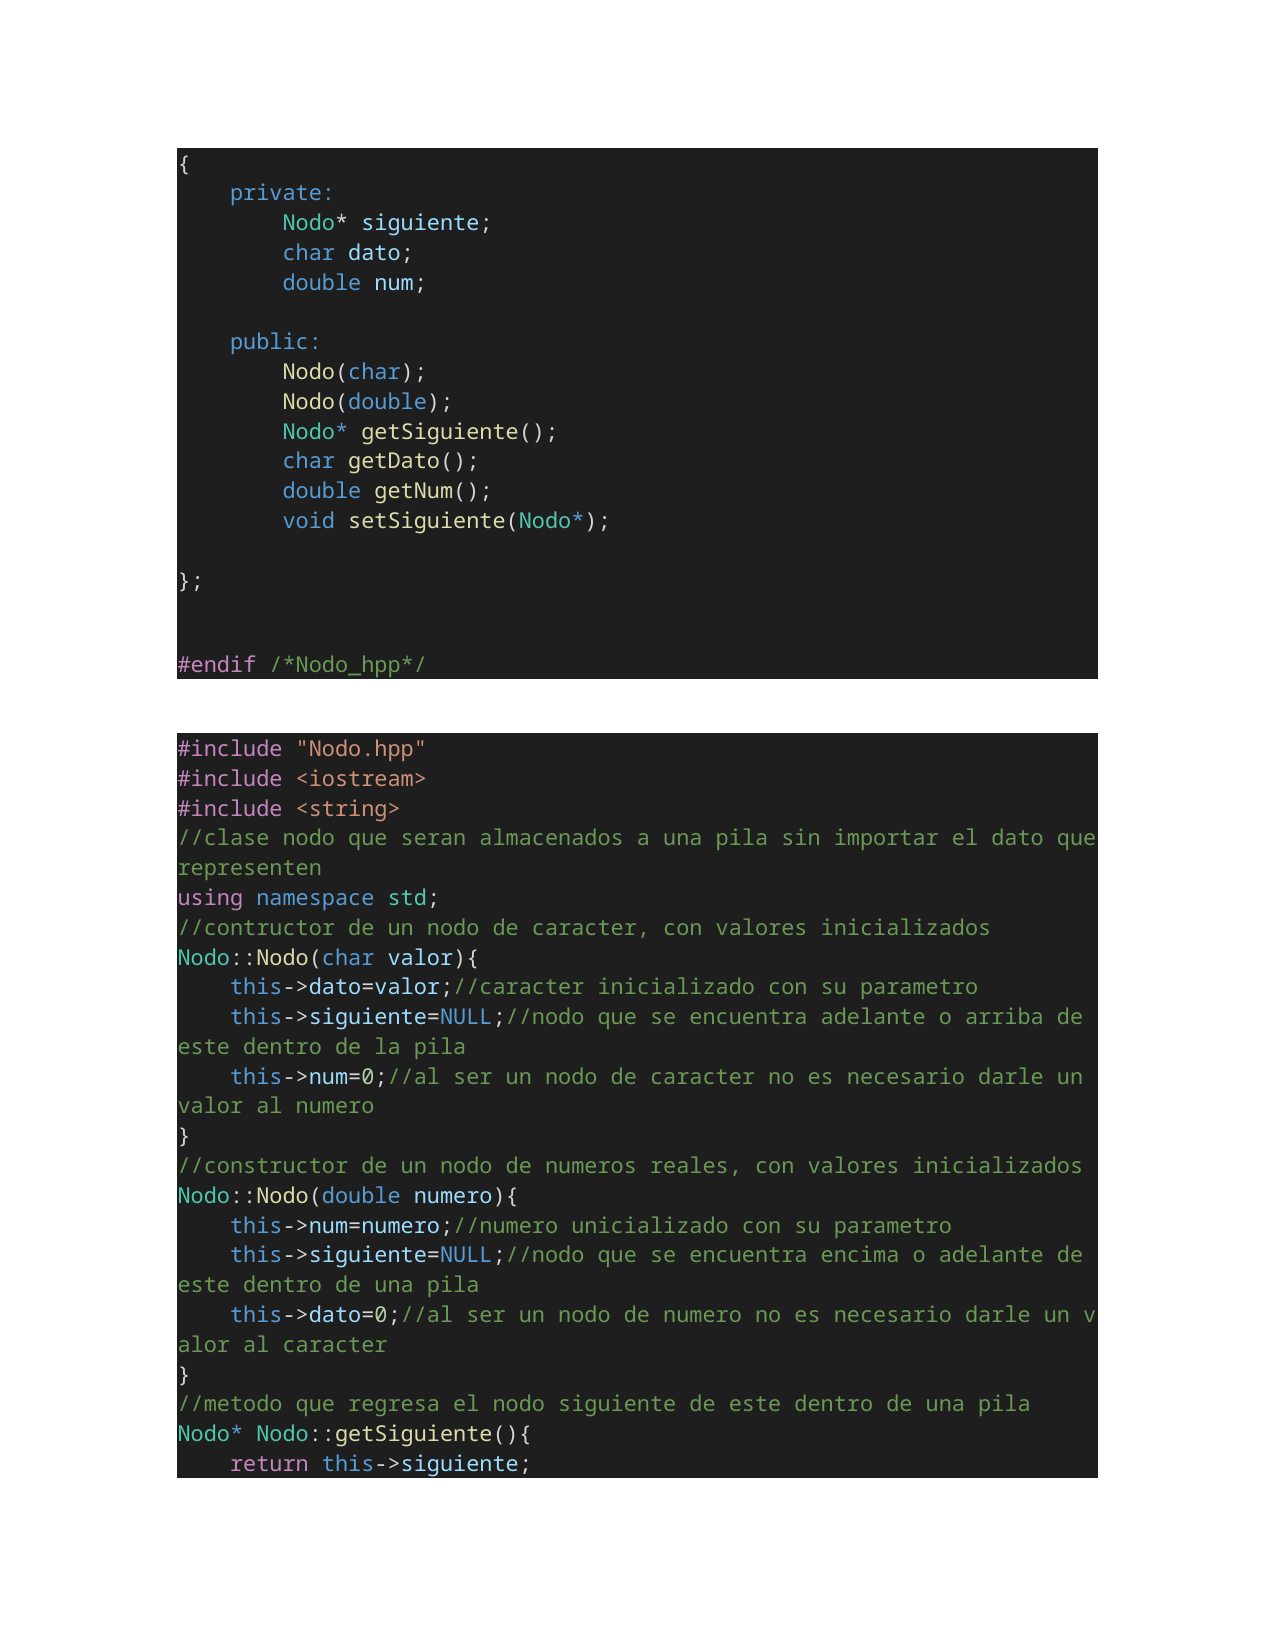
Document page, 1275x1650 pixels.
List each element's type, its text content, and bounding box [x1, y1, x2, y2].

text this->siguiente=NULL;//nodo que se encuentra adelante o arriba de este dentro de la pila [177, 1001, 1098, 1061]
text Nodo* siguiente; [177, 207, 1098, 237]
text } [177, 1120, 1098, 1150]
text char getDato(); [177, 446, 1098, 475]
text this->num=numero;//numero unicializado con su parametro [177, 1209, 1098, 1239]
text this->num=0;//al ser un nodo de caracter no es necesario darle un valor al numero [177, 1061, 1098, 1120]
text double num; [177, 267, 1098, 297]
text Nodo* Nodo::getSiguiente(){ [177, 1418, 1098, 1448]
text private: [177, 177, 1098, 207]
text Nodo(char); [177, 356, 1098, 386]
text char dato; [177, 237, 1098, 267]
text this->dato=valor;//caracter inicializado con su parametro [177, 971, 1098, 1001]
text void setSiguiente(Nodo*); [177, 505, 1098, 535]
text Nodo(double); [177, 386, 1098, 416]
text this->siguiente=NULL;//nodo que se encuentra encima o adelante de este dentro de una pila [177, 1239, 1098, 1299]
text Nodo* getSiguiente(); [177, 416, 1098, 446]
text //constructor de un nodo de numeros reales, con valores inicializados [177, 1150, 1098, 1180]
text //clase nodo que seran almacenados a una pila sin importar el dato que representen [177, 822, 1098, 882]
text Nodo::Nodo(double numero){ [177, 1180, 1098, 1209]
text //contructor de un nodo de caracter, con valores inicializados [177, 912, 1098, 941]
text return this->siguiente; [177, 1448, 1098, 1478]
text #endif /*Nodo_hpp*/ [177, 649, 1098, 679]
text } [177, 1358, 1098, 1388]
text this->dato=0;//al ser un nodo de numero no es necesario darle un valor al caracter [177, 1299, 1098, 1358]
text }; [177, 565, 1098, 594]
text #include "Nodo.hpp" [177, 733, 1098, 763]
text { [177, 148, 1098, 177]
text public: [177, 326, 1098, 356]
text double getNum(); [177, 475, 1098, 505]
text #include <iostream> [177, 763, 1098, 792]
text Nodo::Nodo(char valor){ [177, 941, 1098, 971]
text #include <string> [177, 792, 1098, 822]
text using namespace std; [177, 882, 1098, 912]
text //metodo que regresa el nodo siguiente de este dentro de una pila [177, 1388, 1098, 1418]
